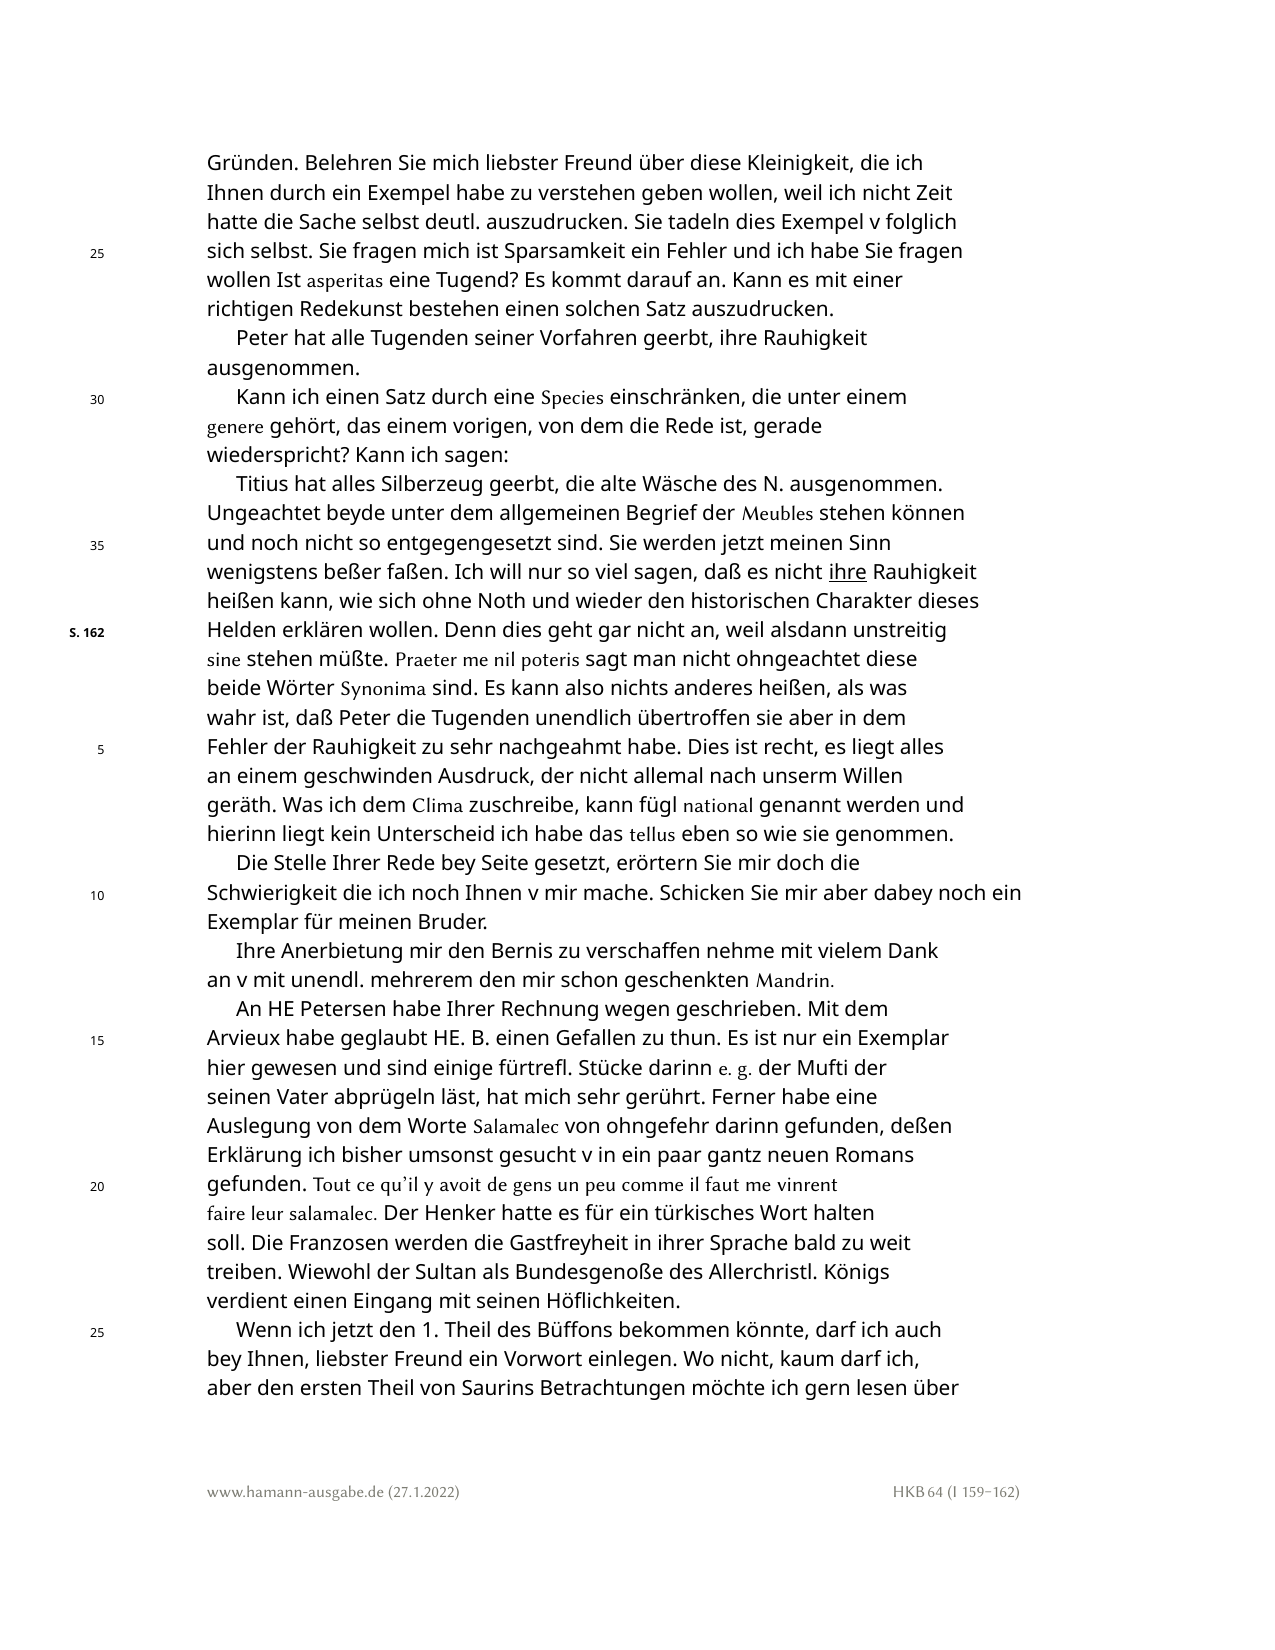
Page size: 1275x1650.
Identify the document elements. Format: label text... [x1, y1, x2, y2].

text faire leur salamalec. Der Henker hatte es für ein türkisches Wort halten [207, 1197, 1025, 1227]
text Schwierigkeit die ich noch Ihnen v mir mache. Schicken Sie mir aber dabey noch ein [207, 877, 1025, 906]
text Peter hat alle Tugenden seiner Vorfahren geerbt, ihre Rauhigkeit [236, 322, 1025, 352]
text gefunden. Tout ce qu’il y avoit de gens un peu comme il faut me vinrent [207, 1168, 1025, 1197]
text Wenn ich jetzt den 1. Theil des Büffons bekommen könnte, darf ich auch [236, 1314, 1025, 1343]
text aber den ersten Theil von Saurins Betrachtungen möchte ich gern lesen über [207, 1372, 1025, 1402]
text An HE Petersen habe Ihrer Rechnung wegen geschrieben. Mit dem [236, 993, 1025, 1022]
text Die Stelle Ihrer Rede bey Seite gesetzt, erörtern Sie mir doch die [236, 847, 1025, 877]
text ausgenommen. [207, 352, 1025, 381]
text wollen Ist asperitas eine Tugend? Es kommt darauf an. Kann es mit einer [207, 264, 1025, 293]
text Ihnen durch ein Exempel habe zu verstehen geben wollen, weil ich nicht Zeit [207, 177, 1025, 206]
text 30 [0, 381, 104, 410]
text wiederspricht? Kann ich sagen: [207, 439, 1025, 468]
text Helden erklären wollen. Denn dies geht gar nicht an, weil alsdann unstreitig [207, 614, 1025, 643]
text Ihre Anerbietung mir den Bernis zu verschaffen nehme mit vielem Dank [236, 935, 1025, 964]
text treiben. Wiewohl der Sultan als Bundesgenoße des Allerchristl. Königs [207, 1256, 1025, 1285]
text Erklärung ich bisher umsonst gesucht v in ein paar gantz neuen Romans [207, 1139, 1025, 1168]
text Ungeachtet beyde unter dem allgemeinen Begrief der Meubles stehen können [207, 497, 1025, 527]
text bey Ihnen, liebster Freund ein Vorwort einlegen. Wo nicht, kaum darf ich, [207, 1343, 1025, 1372]
text Gründen. Belehren Sie mich liebster Freund über diese Kleinigkeit, die ich [207, 147, 1025, 177]
text 10 [0, 877, 104, 906]
text Fehler der Rauhigkeit zu sehr nachgeahmt habe. Dies ist recht, es liegt alles [207, 731, 1025, 760]
text an einem geschwinden Ausdruck, der nicht allemal nach unserm Willen [207, 760, 1025, 789]
text Titius hat alles Silberzeug geerbt, die alte Wäsche des N. ausgenommen. [236, 468, 1025, 497]
text 20 [0, 1168, 104, 1197]
text wenigstens beßer faßen. Ich will nur so viel sagen, daß es nicht ihre Rauhigkeit [207, 556, 1025, 585]
text geräth. Was ich dem Clima zuschreibe, kann fügl national genannt werden und [207, 789, 1025, 818]
text seinen Vater abprügeln läst, hat mich sehr gerührt. Ferner habe eine [207, 1081, 1025, 1110]
text hierinn liegt kein Unterscheid ich habe das tellus eben so wie sie genommen. [207, 818, 1025, 847]
text sich selbst. Sie fragen mich ist Sparsamkeit ein Fehler und ich habe Sie fragen [207, 235, 1025, 264]
text beide Wörter Synonima sind. Es kann also nichts anderes heißen, als was [207, 672, 1025, 702]
text wahr ist, daß Peter die Tugenden unendlich übertroffen sie aber in dem [207, 702, 1025, 731]
text Auslegung von dem Worte Salamalec von ohngefehr darinn gefunden, deßen [207, 1110, 1025, 1139]
text verdient einen Eingang mit seinen Höflichkeiten. [207, 1285, 1025, 1314]
text 35 [0, 527, 104, 556]
text heißen kann, wie sich ohne Noth und wieder den historischen Charakter dieses [207, 585, 1025, 614]
text hatte die Sache selbst deutl. auszudrucken. Sie tadeln dies Exempel v folglich [207, 206, 1025, 235]
text an v mit unendl. mehrerem den mir schon geschenkten Mandrin. [207, 964, 1025, 993]
text richtigen Redekunst bestehen einen solchen Satz auszudrucken. [207, 293, 1025, 322]
text 15 [0, 1022, 104, 1052]
text 5 [0, 731, 104, 760]
text soll. Die Franzosen werden die Gastfreyheit in ihrer Sprache bald zu weit [207, 1227, 1025, 1256]
text Arvieux habe geglaubt HE. B. einen Gefallen zu thun. Es ist nur ein Exemplar [207, 1022, 1025, 1052]
text und noch nicht so entgegengesetzt sind. Sie werden jetzt meinen Sinn [207, 527, 1025, 556]
text 25 [0, 235, 104, 264]
text Kann ich einen Satz durch eine Species einschränken, die unter einem [236, 381, 1025, 410]
text 25 [0, 1314, 104, 1343]
text S. 162 [0, 614, 104, 643]
text hier gewesen und sind einige fürtrefl. Stücke darinn e. g. der Mufti der [207, 1052, 1025, 1081]
text genere gehört, das einem vorigen, von dem die Rede ist, gerade [207, 410, 1025, 439]
text sine stehen müßte. Praeter me nil poteris sagt man nicht ohngeachtet diese [207, 643, 1025, 672]
text Exemplar für meinen Bruder. [207, 906, 1025, 935]
